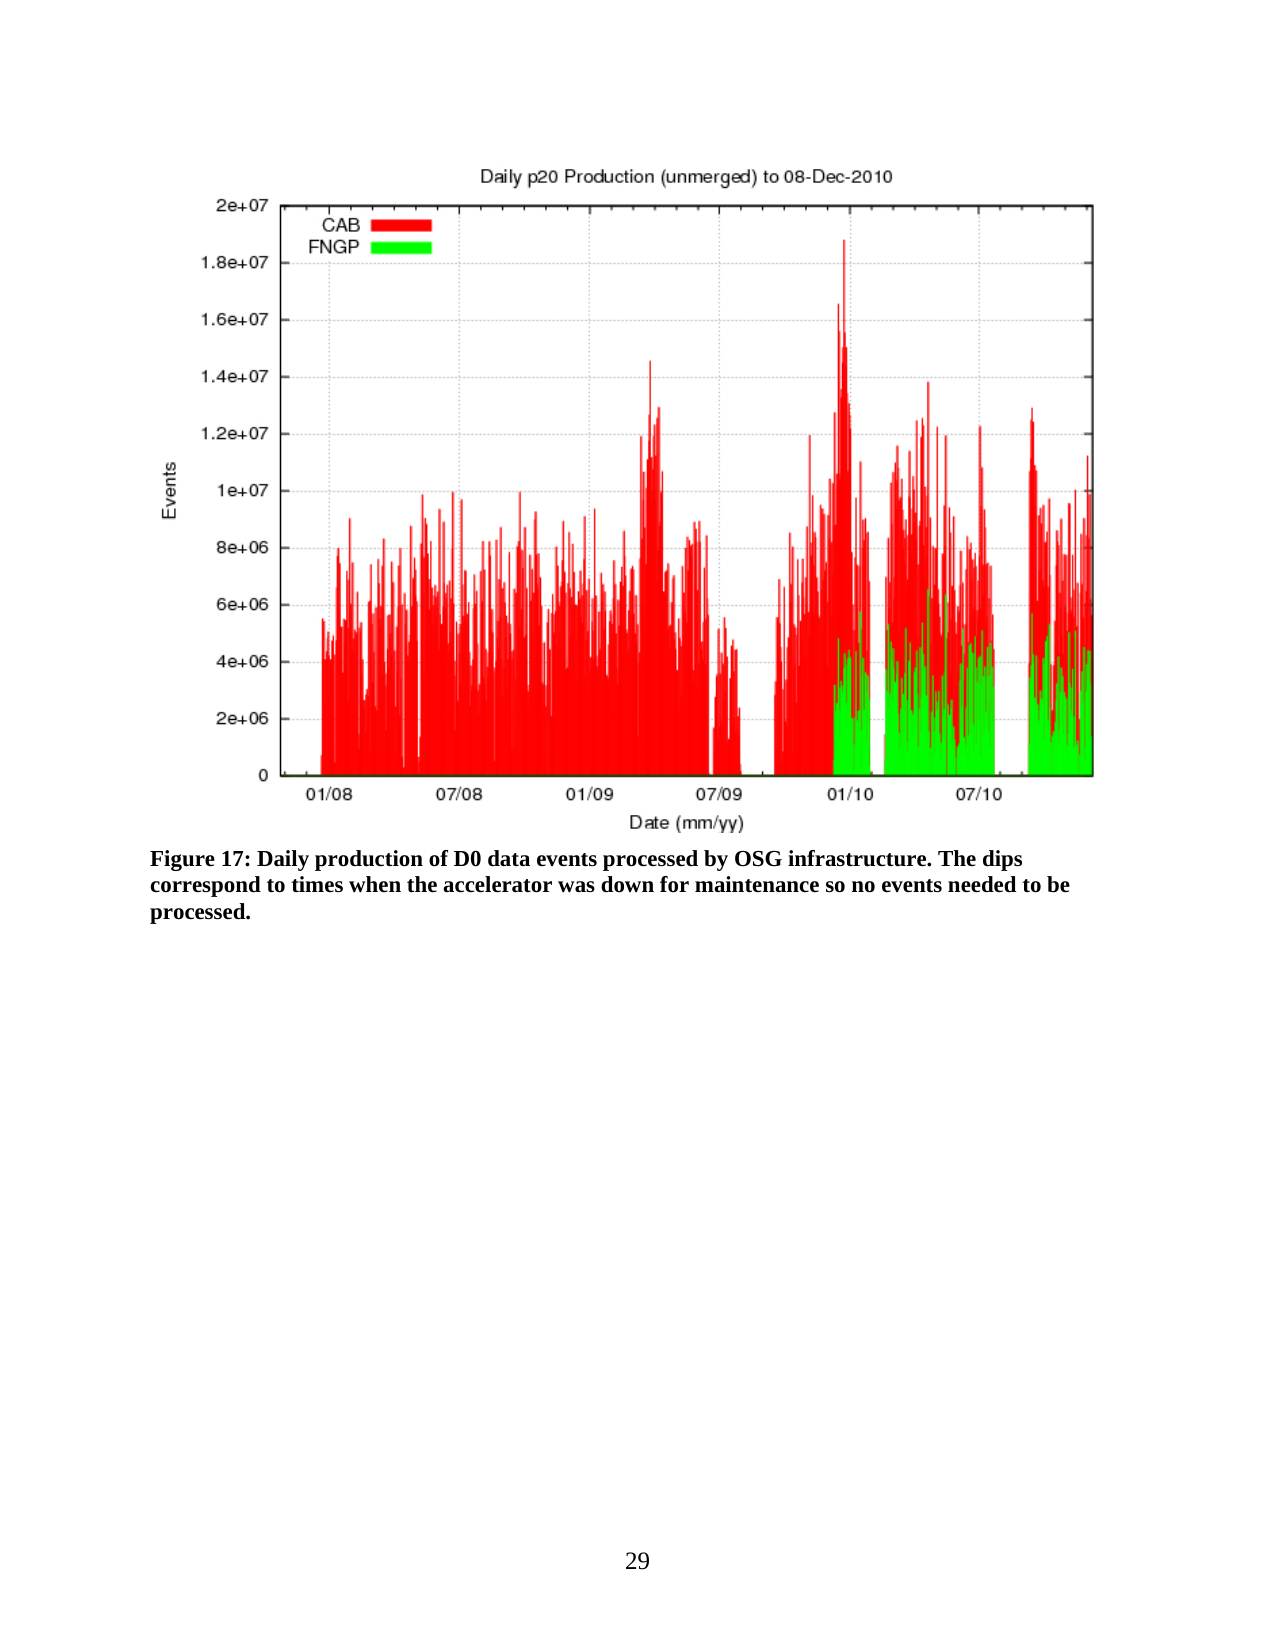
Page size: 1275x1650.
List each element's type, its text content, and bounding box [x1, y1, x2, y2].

picture [150, 150, 1125, 833]
text Figure 17: Daily production of D0 data events processed by OSG infrastructure. The dips correspond to times when the accelerator was down for maintenance so no events needed to be processed. [150, 845, 1125, 924]
